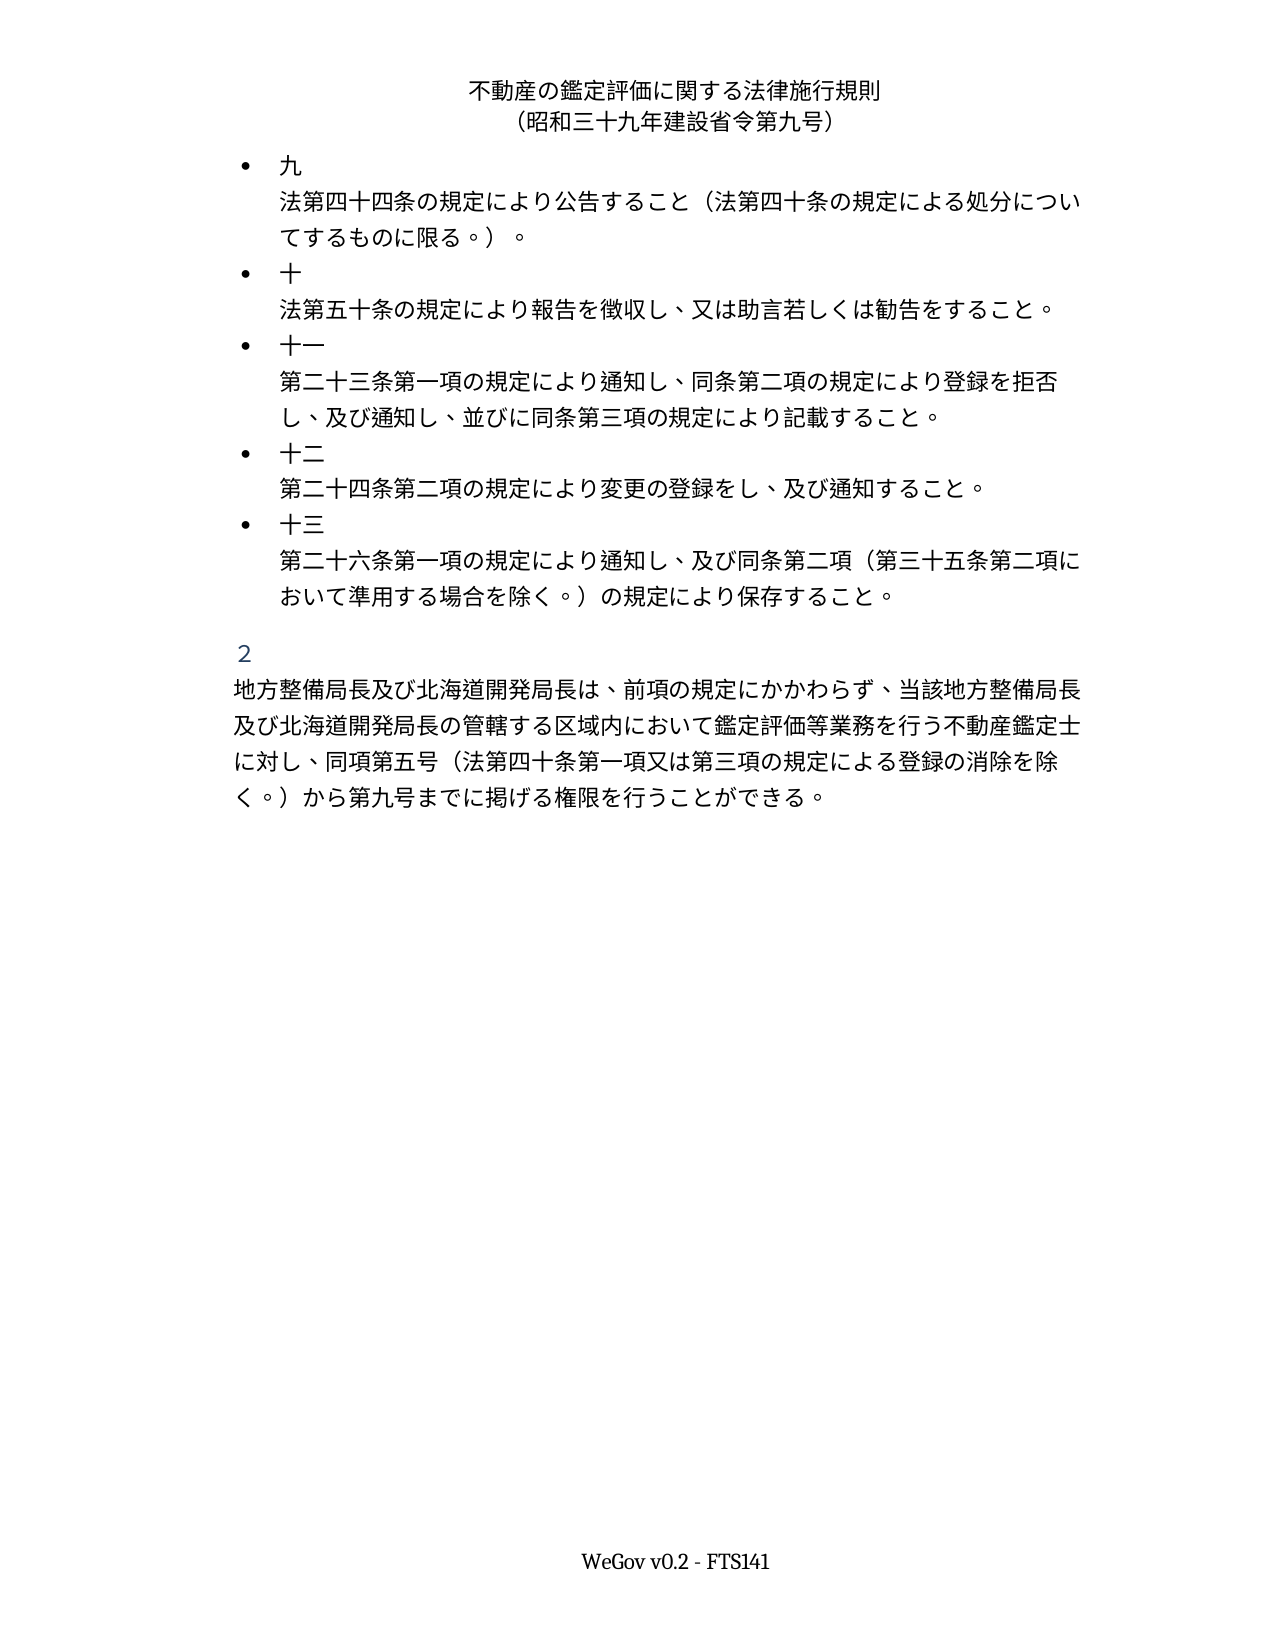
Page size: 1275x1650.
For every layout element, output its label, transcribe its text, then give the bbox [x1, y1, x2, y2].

subtitle ２ [233, 638, 1087, 669]
list 十 法第五十条の規定により報告を徴収し、又は助言若しくは勧告をすること。 [242, 258, 1087, 325]
list 十三 第二十六条第一項の規定により通知し、及び同条第二項（第三十五条第二項において準用する場合を除く。）の規定により保存すること。 [242, 509, 1087, 612]
text 地方整備局長及び北海道開発局長は、前項の規定にかかわらず、当該地方整備局長及び北海道開発局長の管轄する区域内において鑑定評価等業務を行う不動産鑑定士に対し、同項第五号（法第四十条第一項又は第三項の規定による登録の消除を除く。）から第九号までに掲げる権限を行うことができる。 [233, 674, 1087, 813]
list 九 法第四十四条の規定により公告すること（法第四十条の規定による処分についてするものに限る。）。 [242, 150, 1087, 253]
list 十二 第二十四条第二項の規定により変更の登録をし、及び通知すること。 [242, 437, 1087, 505]
list 十一 第二十三条第一項の規定により通知し、同条第二項の規定により登録を拒否し、及び通知し、並びに同条第三項の規定により記載すること。 [242, 330, 1087, 433]
